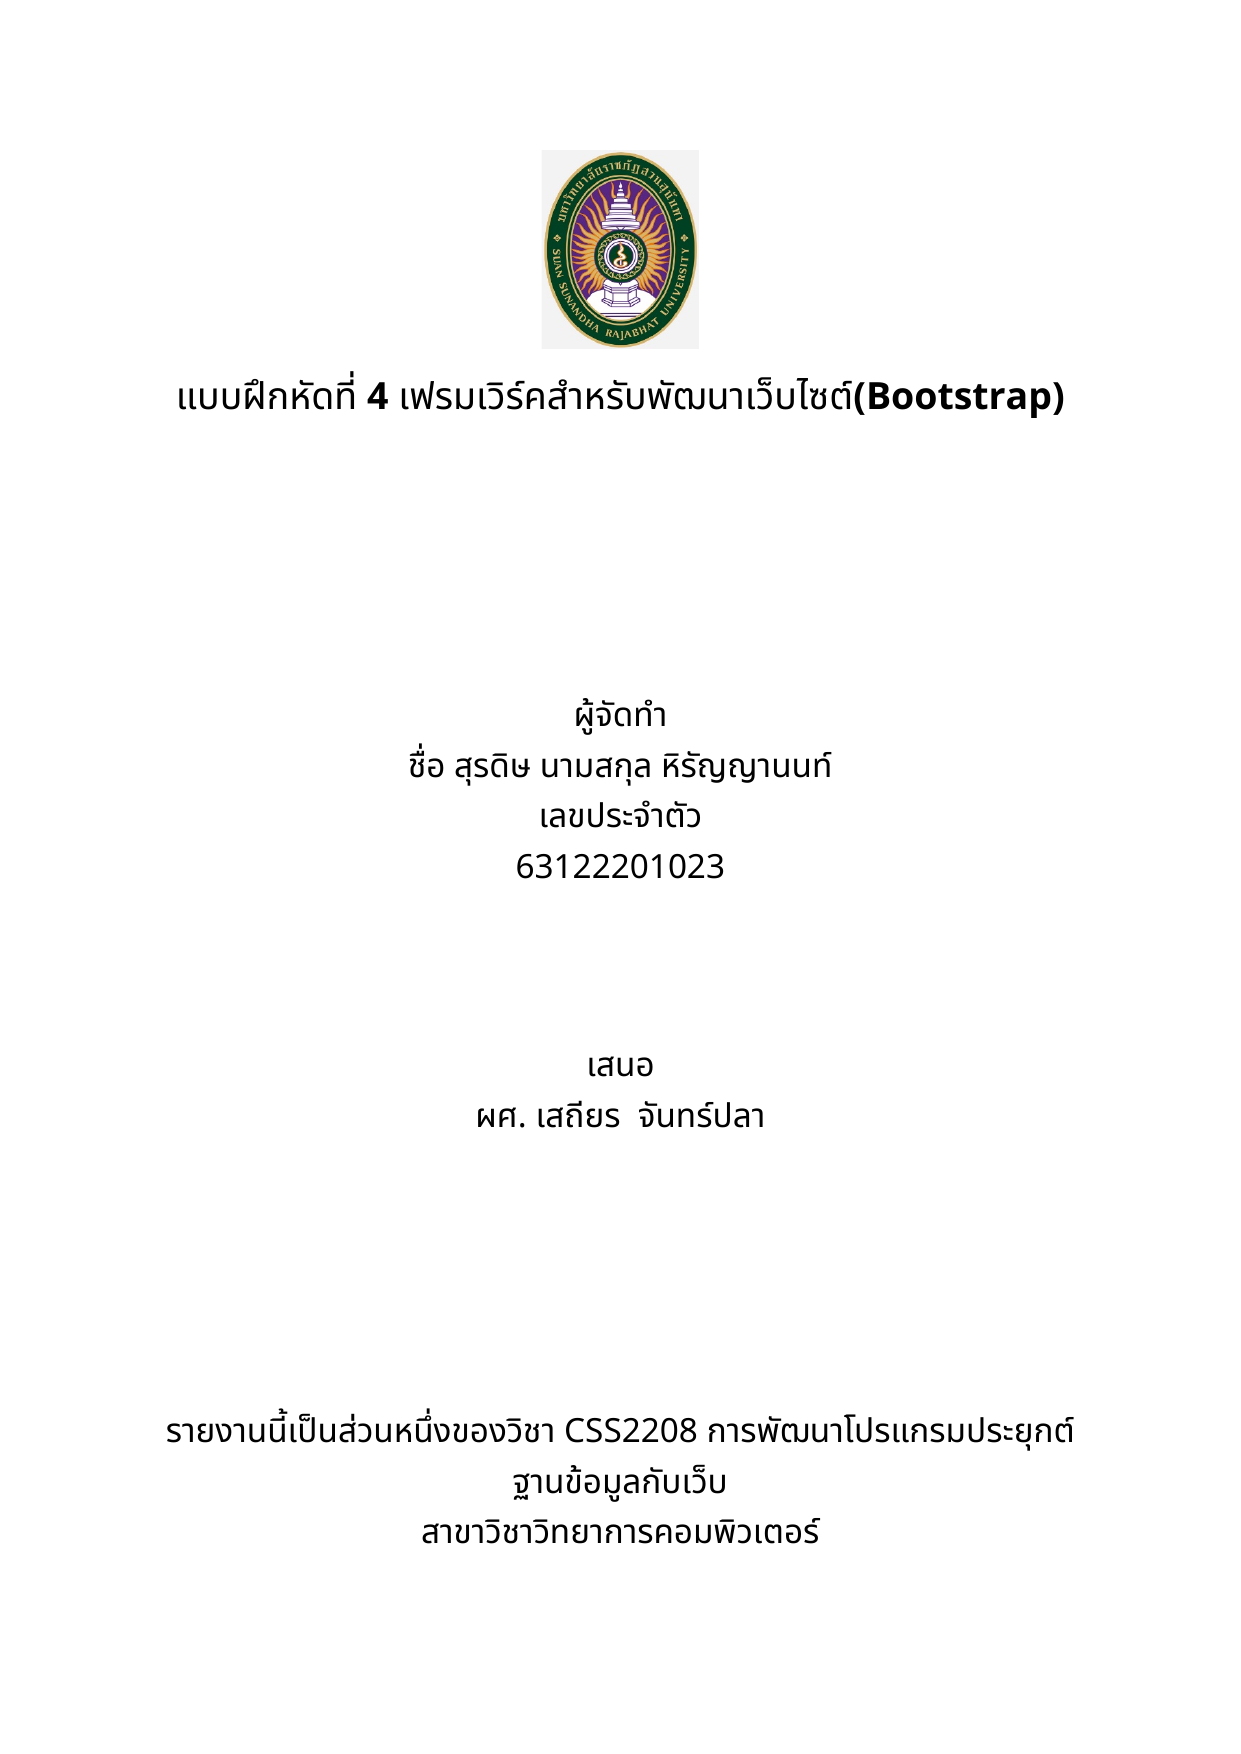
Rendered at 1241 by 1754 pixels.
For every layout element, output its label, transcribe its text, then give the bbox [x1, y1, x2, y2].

picture [541, 150, 699, 349]
text แบบฝึกหัดที่ 4 เฟรมเวิร์คสำหรับพัฒนาเว็บไซต์(Bootstrap) [150, 369, 1090, 426]
text ผู้จัดทำ [150, 691, 1090, 742]
text 63122201023 [150, 842, 1090, 888]
text เลขประจำตัว [150, 792, 1090, 842]
text รายงานนี้เป็นส่วนหนึ่งของวิชา CSS2208 การพัฒนาโปรแกรมประยุกต์ฐานข้อมูลกับเว็บ [150, 1407, 1090, 1508]
text ชื่อ สุรดิษ นามสกุล หิรัญญานนท์ [150, 742, 1090, 792]
text ผศ. เสถียร จันทร์ปลา [150, 1092, 1090, 1142]
text สาขาวิชาวิทยาการคอมพิวเตอร์ [150, 1508, 1090, 1559]
text เสนอ [150, 1041, 1090, 1092]
